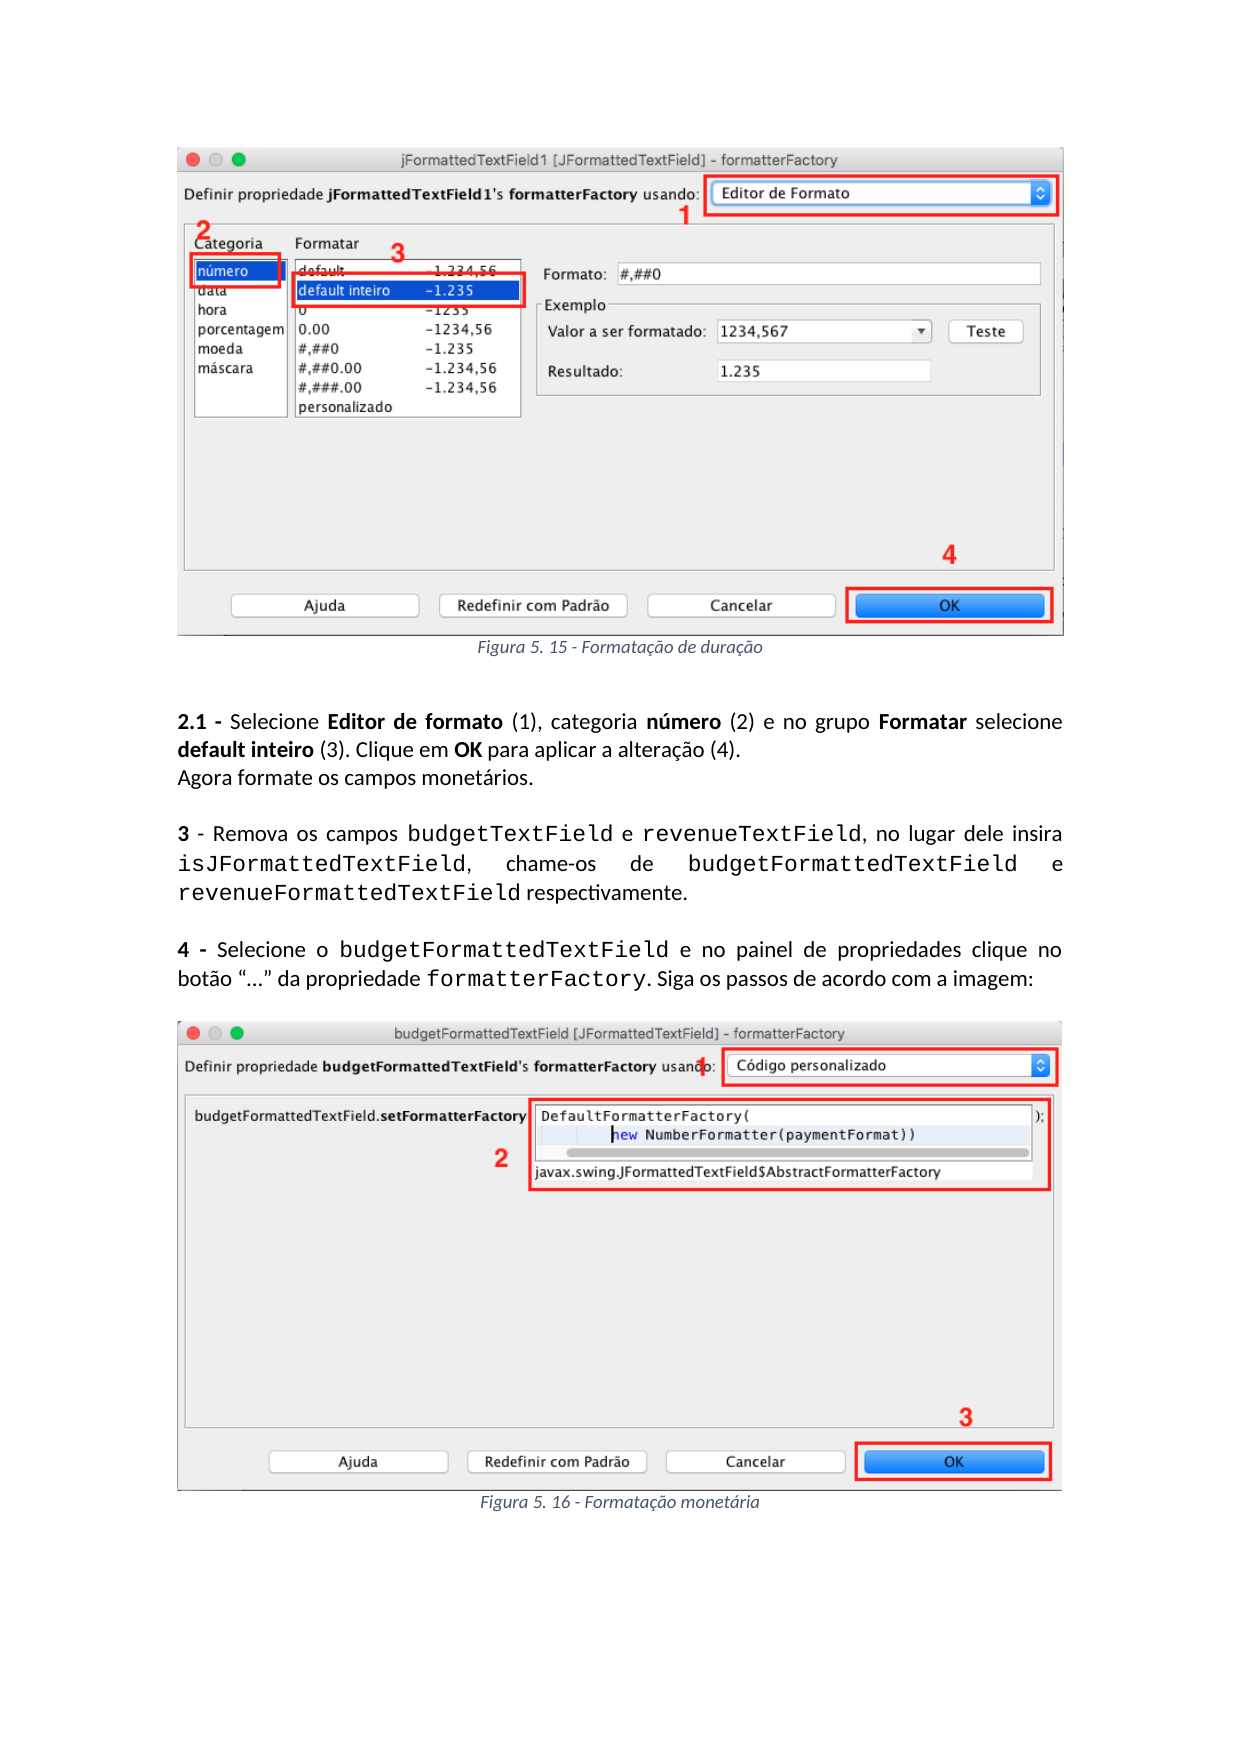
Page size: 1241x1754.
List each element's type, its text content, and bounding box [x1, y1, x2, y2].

text 2.1 - Selecione Editor de formato (1), categoria número (2) e no grupo Formatar selecione default inteiro (3). Clique em OK para aplicar a alteração (4). [177, 707, 1063, 763]
text Agora formate os campos monetários. [177, 763, 1063, 791]
picture [177, 1021, 1062, 1491]
text 3 - Remova os campos budgetTextField e revenueTextField, no lugar dele insira isJFormattedTextField, chame-os de budgetFormattedTextField e revenueFormattedTextField respectivamente. [177, 819, 1063, 907]
text 4 - Selecione o budgetFormattedTextField e no painel de propriedades clique no botão “…” da propriedade formatterFactory. Siga os passos de acordo com a imagem: [177, 935, 1063, 993]
picture [177, 147, 1064, 636]
